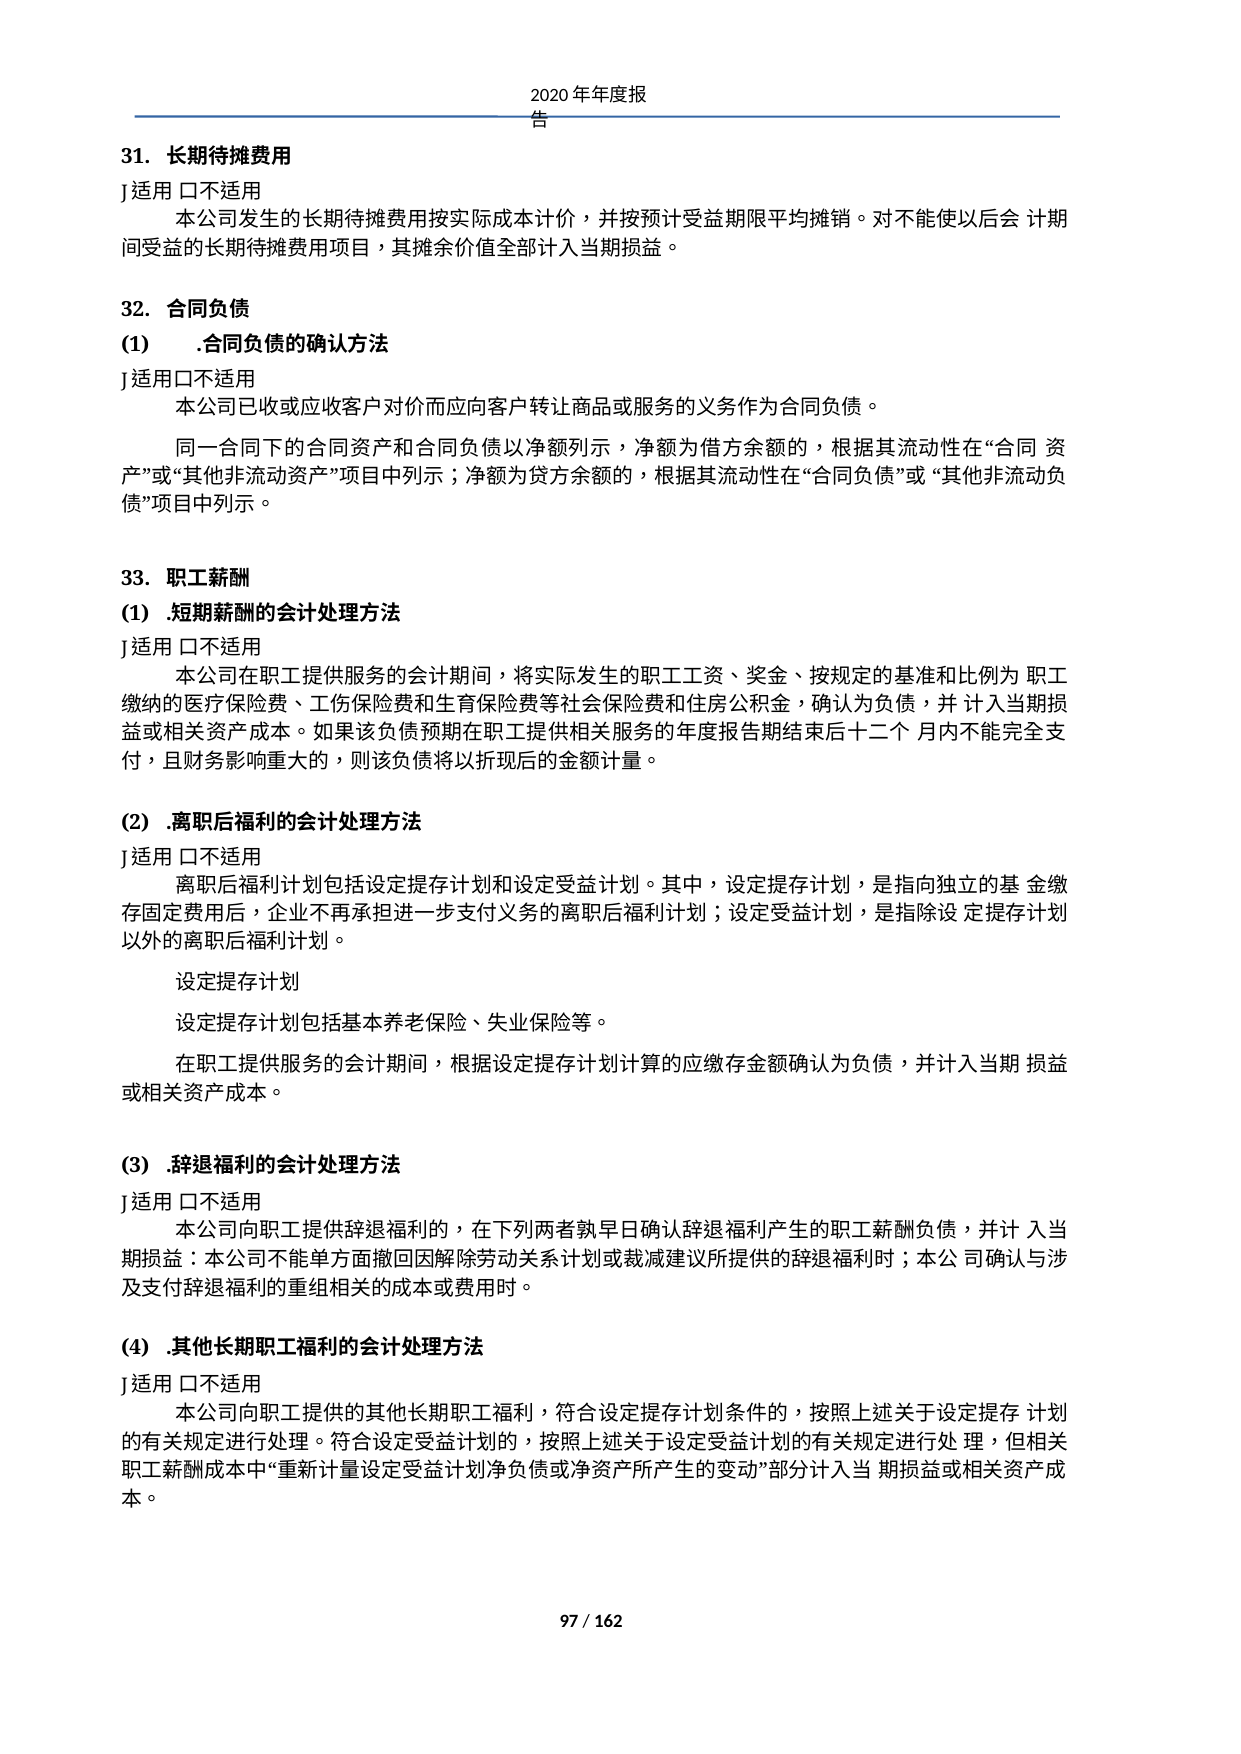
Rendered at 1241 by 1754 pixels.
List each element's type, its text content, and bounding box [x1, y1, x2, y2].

text 本公司已收或应收客户对价而应向客户转让商品或服务的义务作为合同负债。 [121, 392, 1068, 420]
text J适用 口不适用 [121, 175, 1068, 204]
text 离职后福利计划包括设定提存计划和设定受益计划。其中，设定提存计划，是指向独立的基 金缴存固定费用后，企业不再承担进一步支付义务的离职后福利计划；设定受益计划，是指除设 定提存计划以外的离职后福利计划。 [121, 870, 1068, 955]
text J适用 口不适用 [121, 632, 1068, 661]
text 设定提存计划包括基本养老保险、失业保险等。 [121, 1008, 1068, 1036]
list 职工薪酬 [121, 563, 1068, 591]
text 设定提存计划 [121, 967, 1068, 996]
text J适用 口不适用 [121, 1369, 1068, 1397]
list .合同负债的确认方法 [121, 329, 1068, 357]
text 本公司在职工提供服务的会计期间，将实际发生的职工工资、奖金、按规定的基准和比例为 职工缴纳的医疗保险费、工伤保险费和生育保险费等社会保险费和住房公积金，确认为负债，并 计入当期损益或相关资产成本。如果该负债预期在职工提供相关服务的年度报告期结束后十二个 月内不能完全支付，且财务影响重大的，则该负债将以折现后的金额计量。 [121, 661, 1068, 774]
list 合同负债 [121, 294, 1068, 322]
text J适用 口不适用 [121, 842, 1068, 870]
text 在职工提供服务的会计期间，根据设定提存计划计算的应缴存金额确认为负债，并计入当期 损益或相关资产成本。 [121, 1049, 1068, 1106]
text 本公司向职工提供辞退福利的，在下列两者孰早日确认辞退福利产生的职工薪酬负债，并计 入当期损益：本公司不能单方面撤回因解除劳动关系计划或裁减建议所提供的辞退福利时；本公 司确认与涉及支付辞退福利的重组相关的成本或费用时。 [121, 1215, 1068, 1301]
text 同一合同下的合同资产和合同负债以净额列示，净额为借方余额的，根据其流动性在“合同 资产”或“其他非流动资产”项目中列示；净额为贷方余额的，根据其流动性在“合同负债”或 “其他非流动负债”项目中列示。 [121, 432, 1068, 517]
list .离职后福利的会计处理方法 [121, 807, 1068, 836]
text J适用 口不适用 [121, 1187, 1068, 1215]
list .其他长期职工福利的会计处理方法 [121, 1332, 1068, 1361]
list 长期待摊费用 [121, 141, 1068, 169]
list .短期薪酬的会计处理方法 [121, 598, 1068, 626]
text 本公司发生的长期待摊费用按实际成本计价，并按预计受益期限平均摊销。对不能使以后会 计期间受益的长期待摊费用项目，其摊余价值全部计入当期损益。 [121, 204, 1068, 261]
text J适用口不适用 [121, 363, 1068, 392]
text 本公司向职工提供的其他长期职工福利，符合设定提存计划条件的，按照上述关于设定提存 计划的有关规定进行处理。符合设定受益计划的，按照上述关于设定受益计划的有关规定进行处 理，但相关职工薪酬成本中“重新计量设定受益计划净负债或净资产所产生的变动”部分计入当 期损益或相关资产成本。 [121, 1397, 1068, 1512]
list .辞退福利的会计处理方法 [121, 1150, 1068, 1178]
